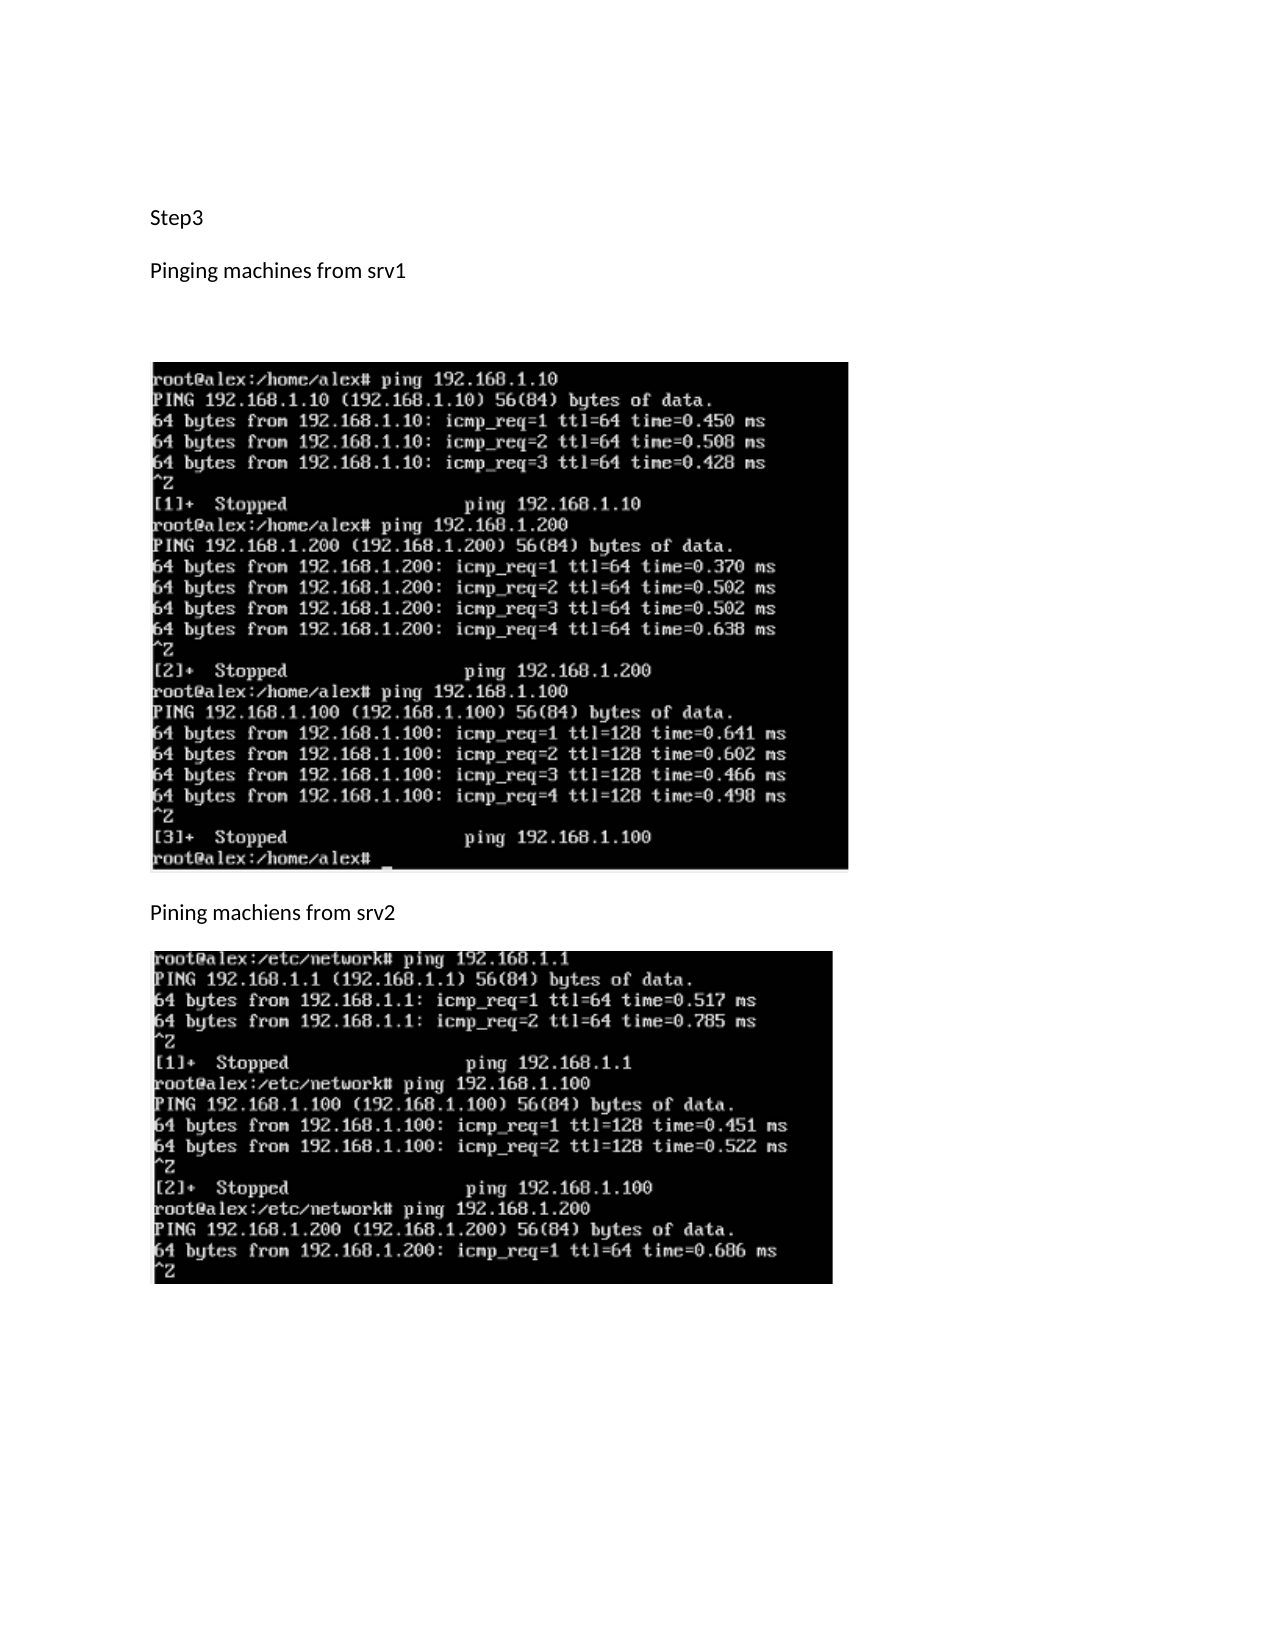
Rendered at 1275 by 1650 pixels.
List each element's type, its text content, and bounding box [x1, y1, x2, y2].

text Pinging machines from srv1 [150, 256, 1125, 284]
picture [150, 362, 849, 873]
text Pining machiens from srv2 [150, 898, 1125, 926]
picture [150, 951, 833, 1284]
text Step3 [150, 203, 1125, 231]
